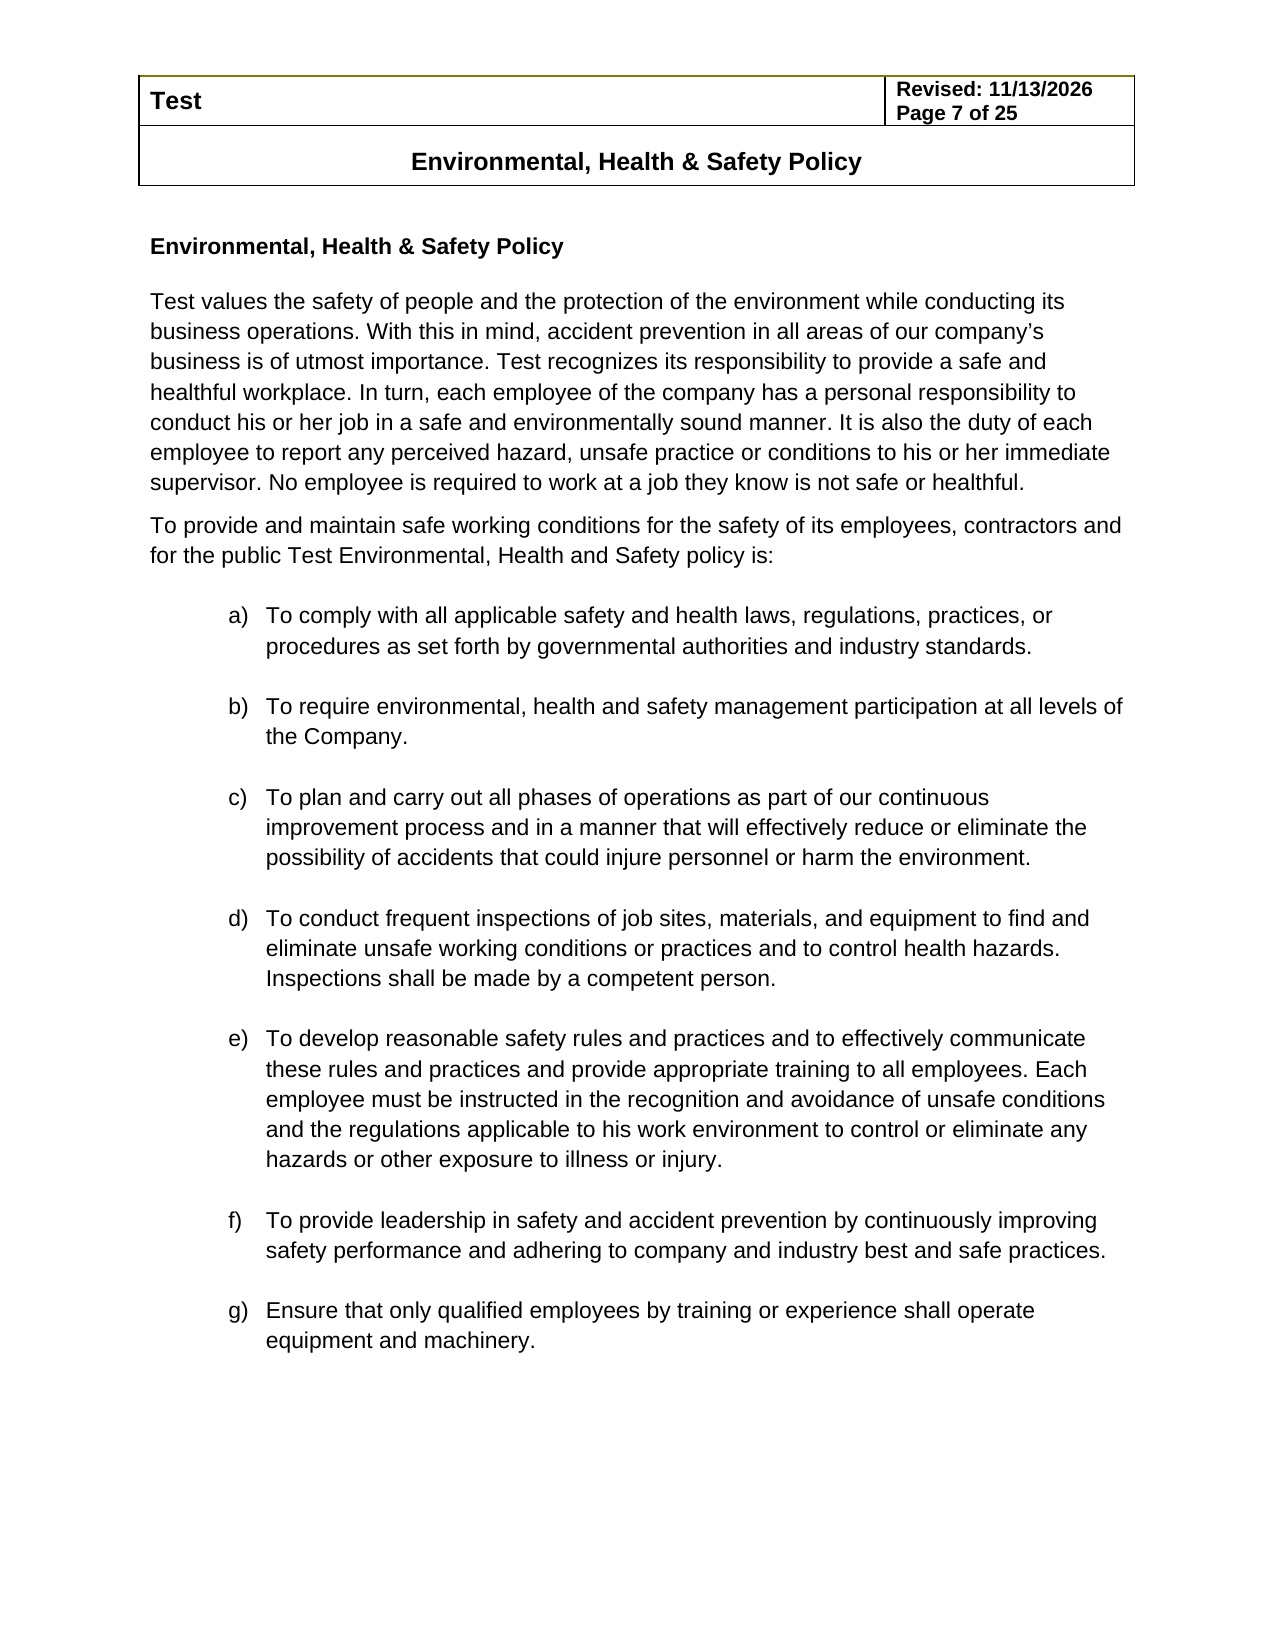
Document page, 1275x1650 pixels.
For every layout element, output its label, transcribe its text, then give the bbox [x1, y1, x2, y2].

list To comply with all applicable safety and health laws, regulations, practices, or procedures as set forth by governmental authorities and industry standards. [228, 602, 1125, 659]
list Test values the safety of people and the protection of the environment while conducting its business operations. With this in mind, accident prevention in all areas of our company’s business is of utmost importance. Test recognizes its responsibility to provide a safe and healthful workplace. In turn, each employee of the company has a personal responsibility to conduct his or her job in a safe and environmentally sound manner. It is also the duty of each employee to report any perceived hazard, unsafe practice or conditions to his or her immediate supervisor. No employee is required to work at a job they know is not safe or healthful. [150, 288, 1125, 495]
list To require environmental, health and safety management participation at all levels of the Company. [228, 693, 1125, 749]
list To develop reasonable safety rules and practices and to effectively communicate these rules and practices and provide appropriate training to all employees. Each employee must be instructed in the recognition and avoidance of unsafe conditions and the regulations applicable to his work environment to control or eliminate any hazards or other exposure to illness or injury. [228, 1025, 1125, 1172]
list To plan and carry out all phases of operations as part of our continuous improvement process and in a manner that will effectively reduce or eliminate the possibility of accidents that could injure personnel or harm the environment. [228, 784, 1125, 870]
list To conduct frequent inspections of job sites, materials, and equipment to find and eliminate unsafe working conditions or practices and to control health hazards. Inspections shall be made by a competent person. [228, 904, 1125, 991]
subtitle Environmental, Health & Safety Policy [150, 233, 1125, 259]
list To provide and maintain safe working conditions for the safety of its employees, contractors and for the public Test Environmental, Health and Safety policy is: [150, 512, 1125, 568]
list Ensure that only qualified employees by training or experience shall operate equipment and machinery. [228, 1297, 1125, 1354]
list To provide leadership in safety and accident prevention by continuously improving safety performance and adhering to company and industry best and safe practices. [228, 1207, 1125, 1263]
